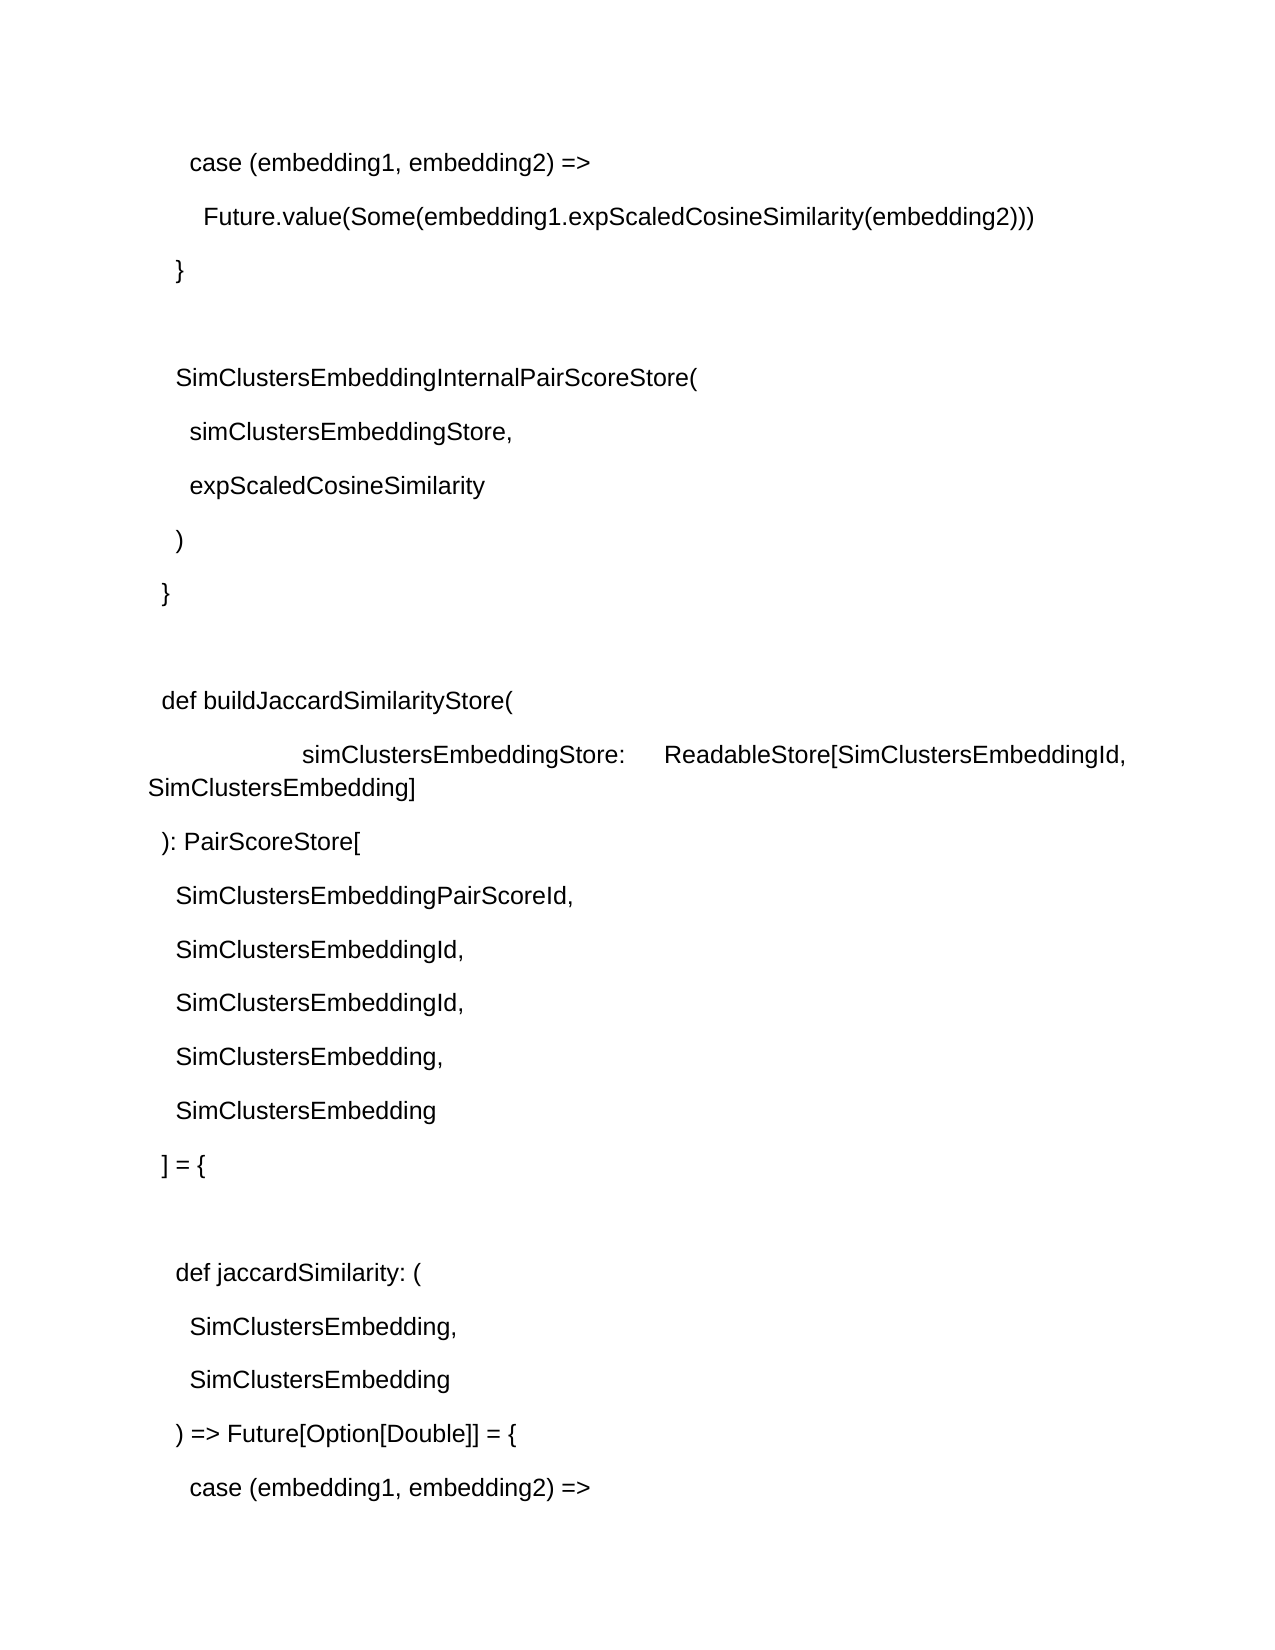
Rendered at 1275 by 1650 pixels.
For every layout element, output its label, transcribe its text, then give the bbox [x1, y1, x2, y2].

text SimClustersEmbeddingInternalPairScoreStore( [148, 363, 1127, 392]
text simClustersEmbeddingStore: ReadableStore[SimClustersEmbeddingId, SimClustersEmbedding] [148, 740, 1127, 802]
text case (embedding1, embedding2) => [148, 148, 1127, 176]
text } [148, 255, 1127, 284]
text def buildJaccardSimilarityStore( [148, 686, 1127, 715]
text def jaccardSimilarity: ( [148, 1258, 1127, 1286]
text ) => Future[Option[Double]] = { [148, 1419, 1127, 1448]
text SimClustersEmbedding, [148, 1312, 1127, 1340]
text } [148, 578, 1127, 607]
text SimClustersEmbeddingPairScoreId, [148, 881, 1127, 909]
text Future.value(Some(embedding1.expScaledCosineSimilarity(embedding2))) [148, 201, 1127, 230]
text case (embedding1, embedding2) => [148, 1473, 1127, 1502]
text ] = { [148, 1150, 1127, 1179]
text SimClustersEmbedding [148, 1365, 1127, 1394]
text SimClustersEmbeddingId, [148, 934, 1127, 963]
text simClustersEmbeddingStore, [148, 417, 1127, 446]
text ) [148, 524, 1127, 553]
text SimClustersEmbedding [148, 1096, 1127, 1125]
text SimClustersEmbeddingId, [148, 988, 1127, 1017]
text ): PairScoreStore[ [148, 827, 1127, 856]
text expScaledCosineSimilarity [148, 471, 1127, 499]
text SimClustersEmbedding, [148, 1042, 1127, 1071]
